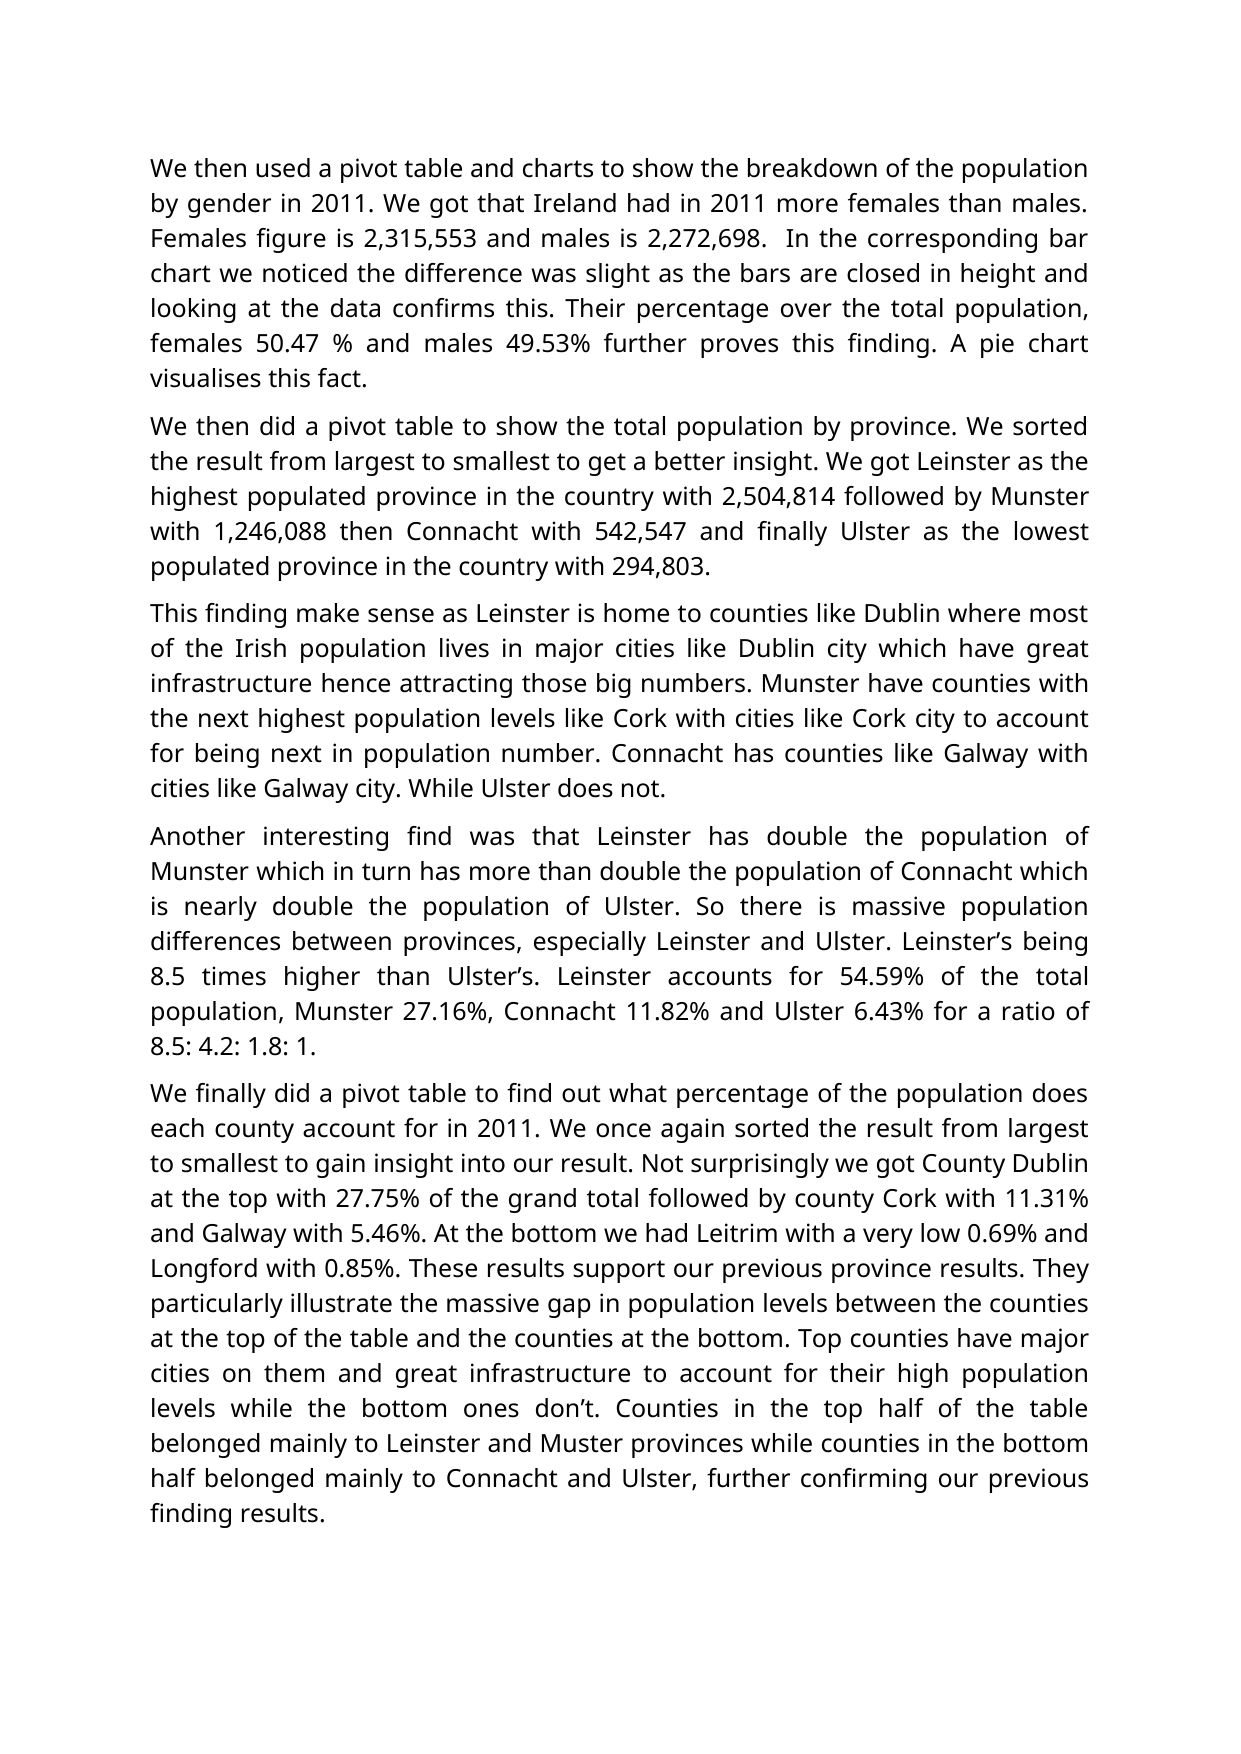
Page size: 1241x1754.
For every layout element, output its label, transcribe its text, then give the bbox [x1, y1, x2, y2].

text We then used a pivot table and charts to show the breakdown of the population by gender in 2011. We got that Ireland had in 2011 more females than males. Females figure is 2,315,553 and males is 2,272,698. In the corresponding bar chart we noticed the difference was slight as the bars are closed in height and looking at the data confirms this. Their percentage over the total population, females 50.47 % and males 49.53% further proves this finding. A pie chart visualises this fact. [150, 150, 1090, 395]
text We finally did a pivot table to find out what percentage of the population does each county account for in 2011. We once again sorted the result from largest to smallest to gain insight into our result. Not surprisingly we got County Dublin at the top with 27.75% of the grand total followed by county Cork with 11.31% and Galway with 5.46%. At the bottom we had Leitrim with a very low 0.69% and Longford with 0.85%. These results support our previous province results. They particularly illustrate the massive gap in population levels between the counties at the top of the table and the counties at the bottom. Top counties have major cities on them and great infrastructure to account for their high population levels while the bottom ones don’t. Counties in the top half of the table belonged mainly to Leinster and Muster provinces while counties in the bottom half belonged mainly to Connacht and Ulster, further confirming our previous finding results. [150, 1075, 1090, 1530]
text We then did a pivot table to show the total population by province. We sorted the result from largest to smallest to get a better insight. We got Leinster as the highest populated province in the country with 2,504,814 followed by Munster with 1,246,088 then Connacht with 542,547 and finally Ulster as the lowest populated province in the country with 294,803. [150, 407, 1090, 582]
text Another interesting find was that Leinster has double the population of Munster which in turn has more than double the population of Connacht which is nearly double the population of Ulster. So there is massive population differences between provinces, especially Leinster and Ulster. Leinster’s being 8.5 times higher than Ulster’s. Leinster accounts for 54.59% of the total population, Munster 27.16%, Connacht 11.82% and Ulster 6.43% for a ratio of 8.5: 4.2: 1.8: 1. [150, 817, 1090, 1062]
text This finding make sense as Leinster is home to counties like Dublin where most of the Irish population lives in major cities like Dublin city which have great infrastructure hence attracting those big numbers. Munster have counties with the next highest population levels like Cork with cities like Cork city to account for being next in population number. Connacht has counties like Galway with cities like Galway city. While Ulster does not. [150, 595, 1090, 805]
